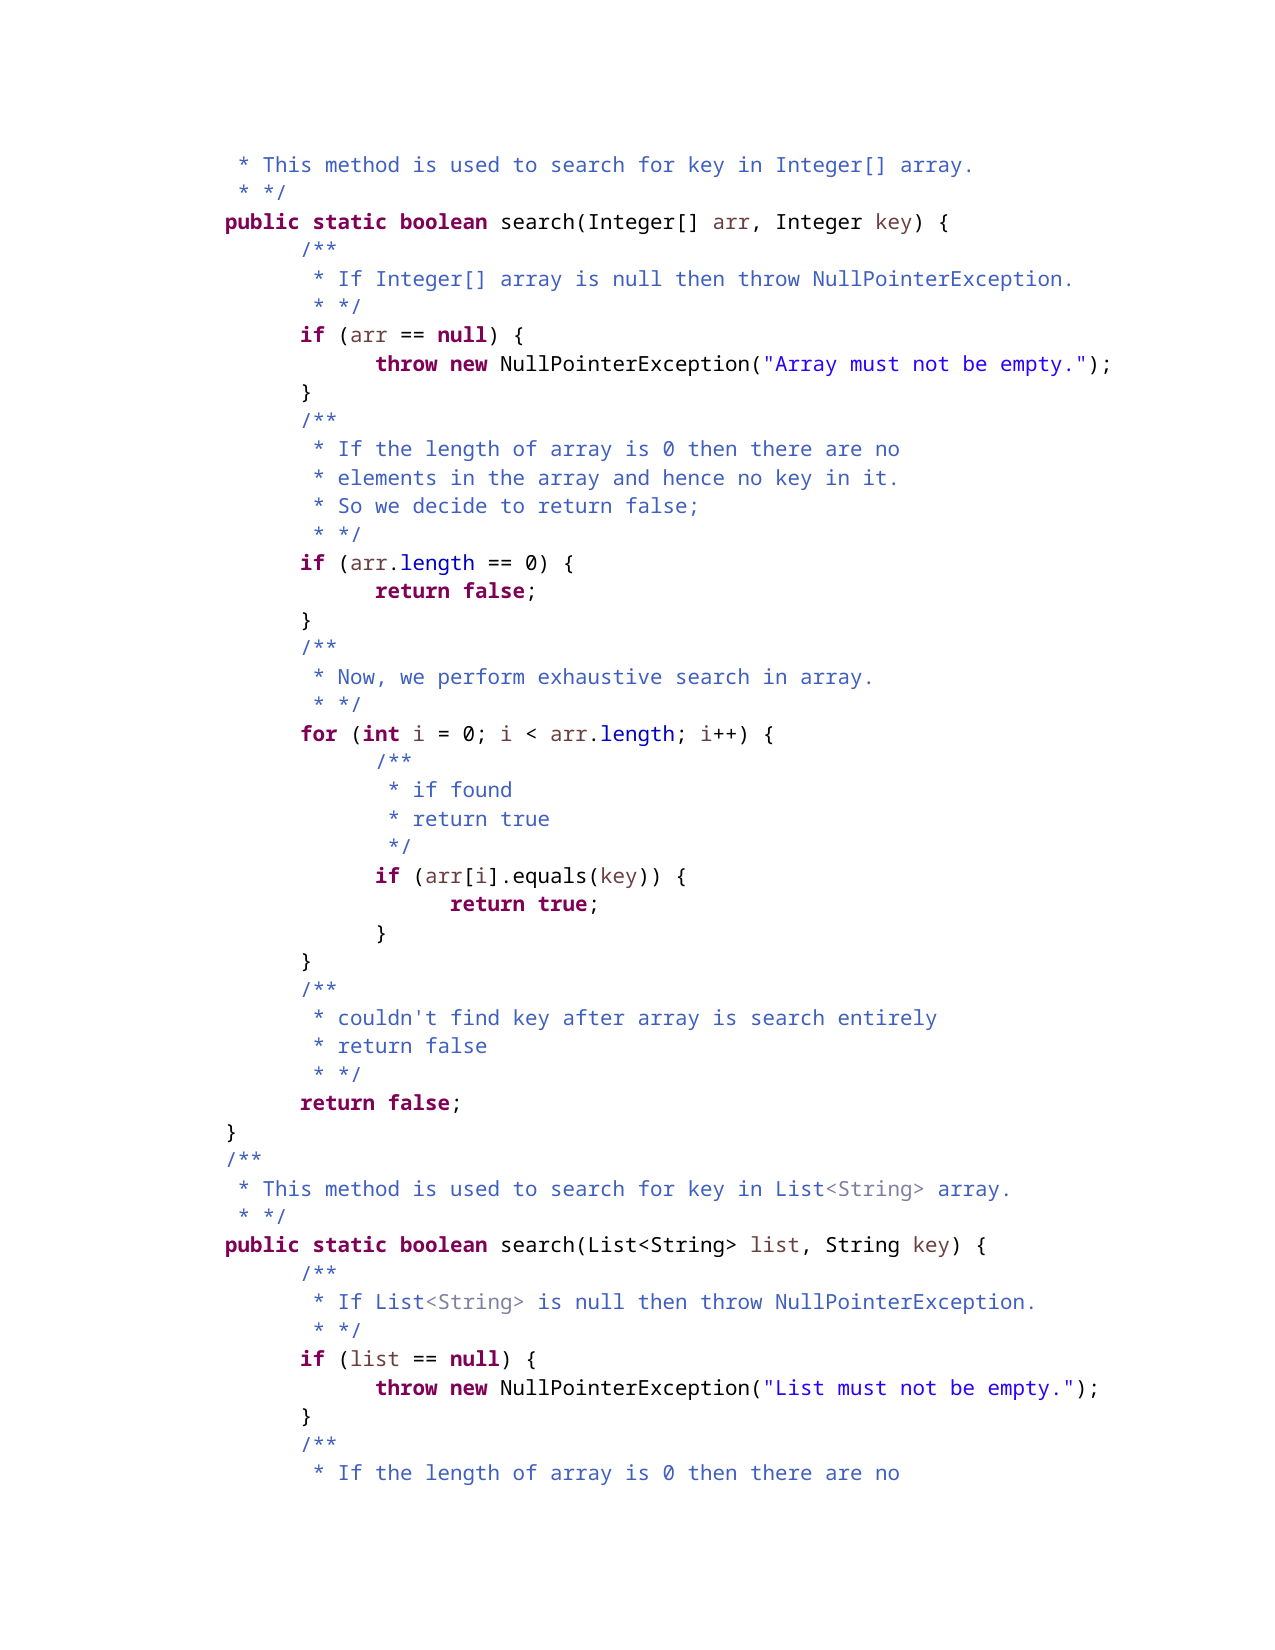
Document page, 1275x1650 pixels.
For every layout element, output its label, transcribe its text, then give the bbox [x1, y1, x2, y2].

text } [150, 946, 1125, 975]
text return false; [150, 577, 1125, 605]
text * This method is used to search for key in Integer[] array. [150, 150, 1125, 178]
text /** [150, 1430, 1125, 1458]
text /** [150, 747, 1125, 776]
text } [150, 377, 1125, 406]
text if (arr == null) { [150, 321, 1125, 349]
text * Now, we perform exhaustive search in array. [150, 662, 1125, 690]
text /** [150, 633, 1125, 662]
text * This method is used to search for key in List<String> array. [150, 1174, 1125, 1202]
text } [150, 918, 1125, 946]
text * return true [150, 804, 1125, 832]
text throw new NullPointerException("List must not be empty."); [150, 1373, 1125, 1401]
text if (arr[i].equals(key)) { [150, 861, 1125, 889]
text * elements in the array and hence no key in it. [150, 463, 1125, 491]
text * If Integer[] array is null then throw NullPointerException. [150, 264, 1125, 292]
text * If List<String> is null then throw NullPointerException. [150, 1287, 1125, 1316]
text * */ [150, 1202, 1125, 1231]
text * */ [150, 1316, 1125, 1344]
text * if found [150, 776, 1125, 804]
text * */ [150, 520, 1125, 548]
text return true; [150, 889, 1125, 918]
text /** [150, 1145, 1125, 1174]
text /** [150, 975, 1125, 1003]
text * */ [150, 178, 1125, 207]
text public static boolean search(List<String> list, String key) { [150, 1231, 1125, 1259]
text * So we decide to return false; [150, 491, 1125, 520]
text /** [150, 406, 1125, 434]
text * */ [150, 690, 1125, 719]
text * */ [150, 1060, 1125, 1088]
text * couldn't find key after array is search entirely [150, 1003, 1125, 1032]
text throw new NullPointerException("Array must not be empty."); [150, 349, 1125, 377]
text public static boolean search(Integer[] arr, Integer key) { [150, 207, 1125, 235]
text } [150, 605, 1125, 633]
text /** [150, 235, 1125, 264]
text } [150, 1401, 1125, 1430]
text if (list == null) { [150, 1344, 1125, 1373]
text * If the length of array is 0 then there are no [150, 1458, 1125, 1487]
text /** [150, 1259, 1125, 1287]
text * If the length of array is 0 then there are no [150, 434, 1125, 463]
text if (arr.length == 0) { [150, 548, 1125, 577]
text for (int i = 0; i < arr.length; i++) { [150, 719, 1125, 747]
text * */ [150, 292, 1125, 321]
text } [150, 1117, 1125, 1145]
text return false; [150, 1088, 1125, 1117]
text */ [150, 832, 1125, 861]
text * return false [150, 1032, 1125, 1060]
